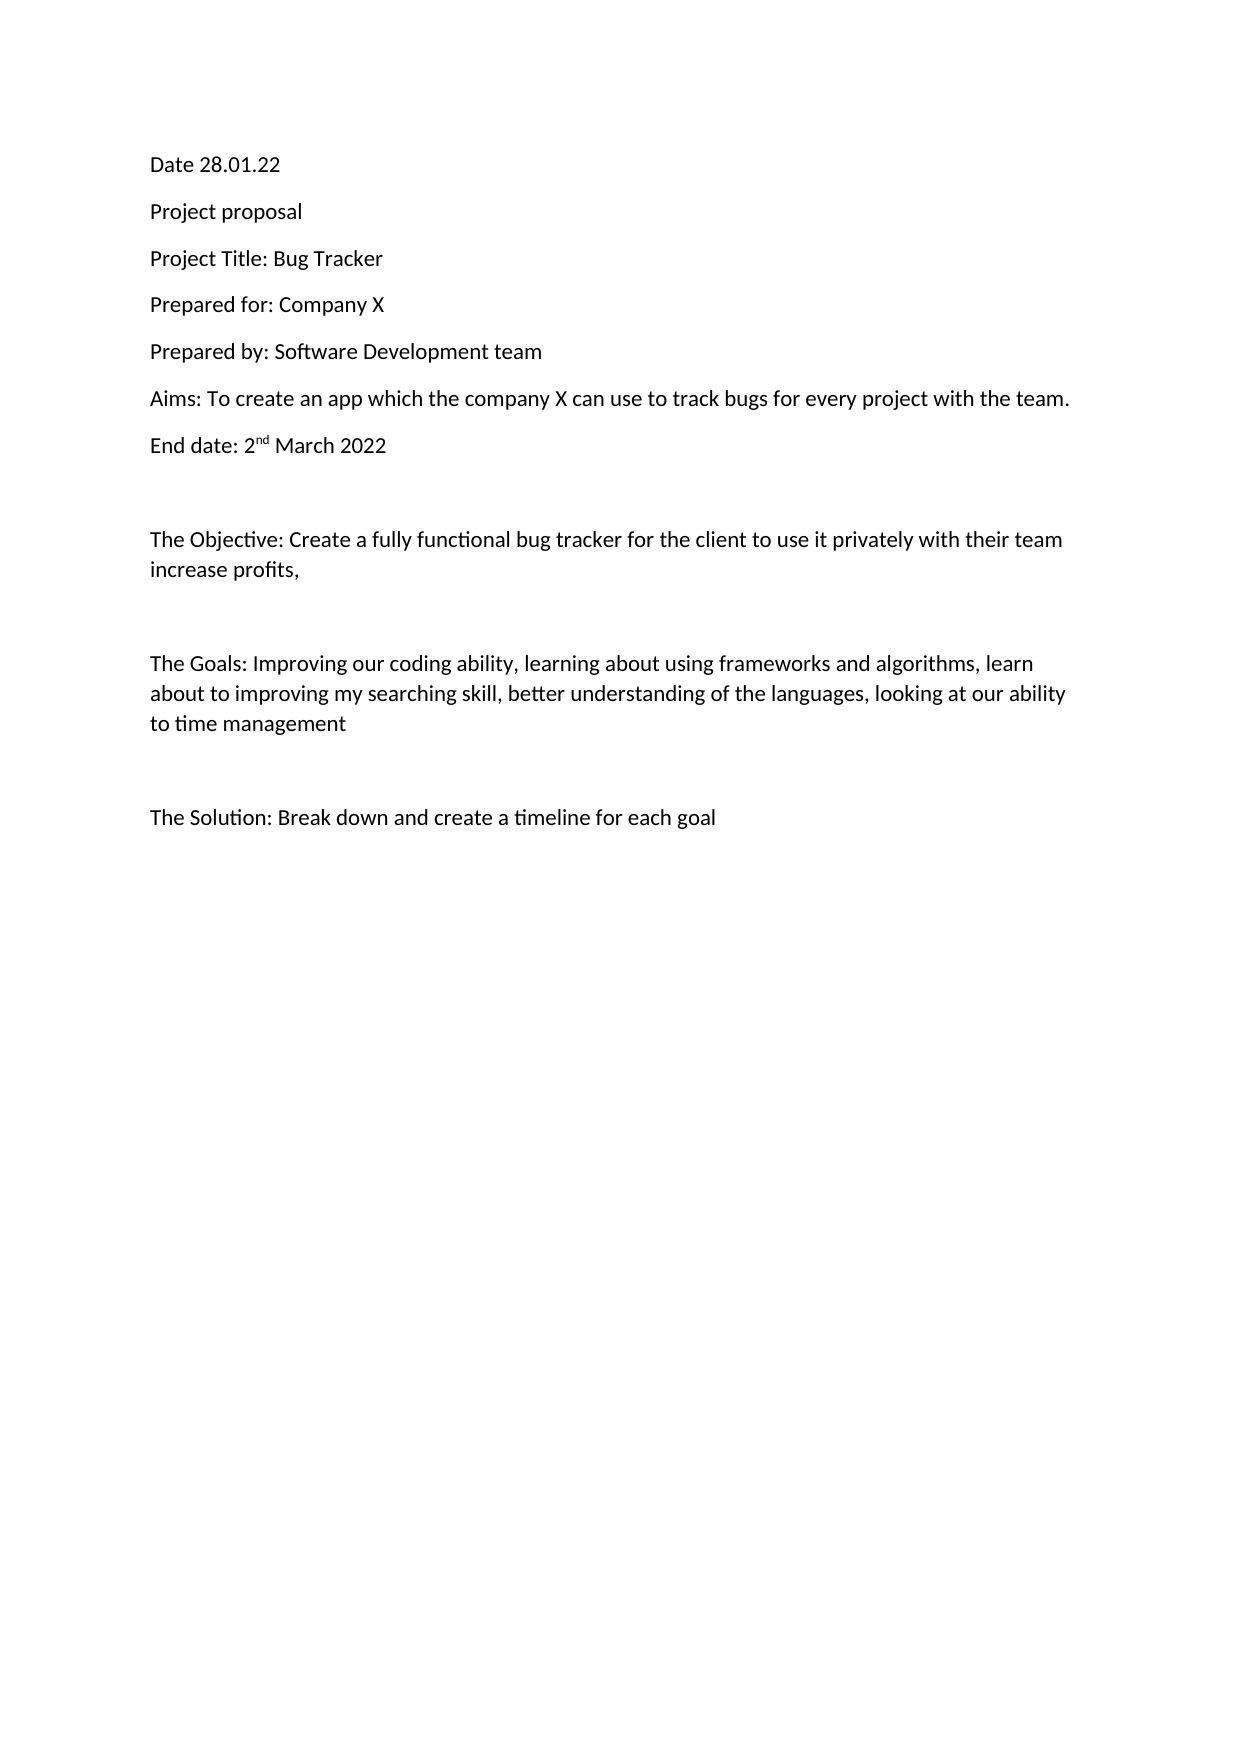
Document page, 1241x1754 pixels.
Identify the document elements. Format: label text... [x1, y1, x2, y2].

text Project proposal [150, 197, 1090, 225]
text The Objective: Create a fully functional bug tracker for the client to use it privately with their team increase profits, [150, 525, 1090, 583]
text Aims: To create an app which the company X can use to track bugs for every project with the team. [150, 384, 1090, 412]
text Project Title: Bug Tracker [150, 244, 1090, 272]
text End date: 2nd March 2022 [150, 431, 1090, 459]
text The Goals: Improving our coding ability, learning about using frameworks and algorithms, learn about to improving my searching skill, better understanding of the languages, looking at our ability to time management [150, 649, 1090, 737]
text Date 28.01.22 [150, 150, 1090, 178]
text The Solution: Break down and create a timeline for each goal [150, 803, 1090, 831]
text Prepared by: Software Development team [150, 337, 1090, 366]
text Prepared for: Company X [150, 291, 1090, 319]
